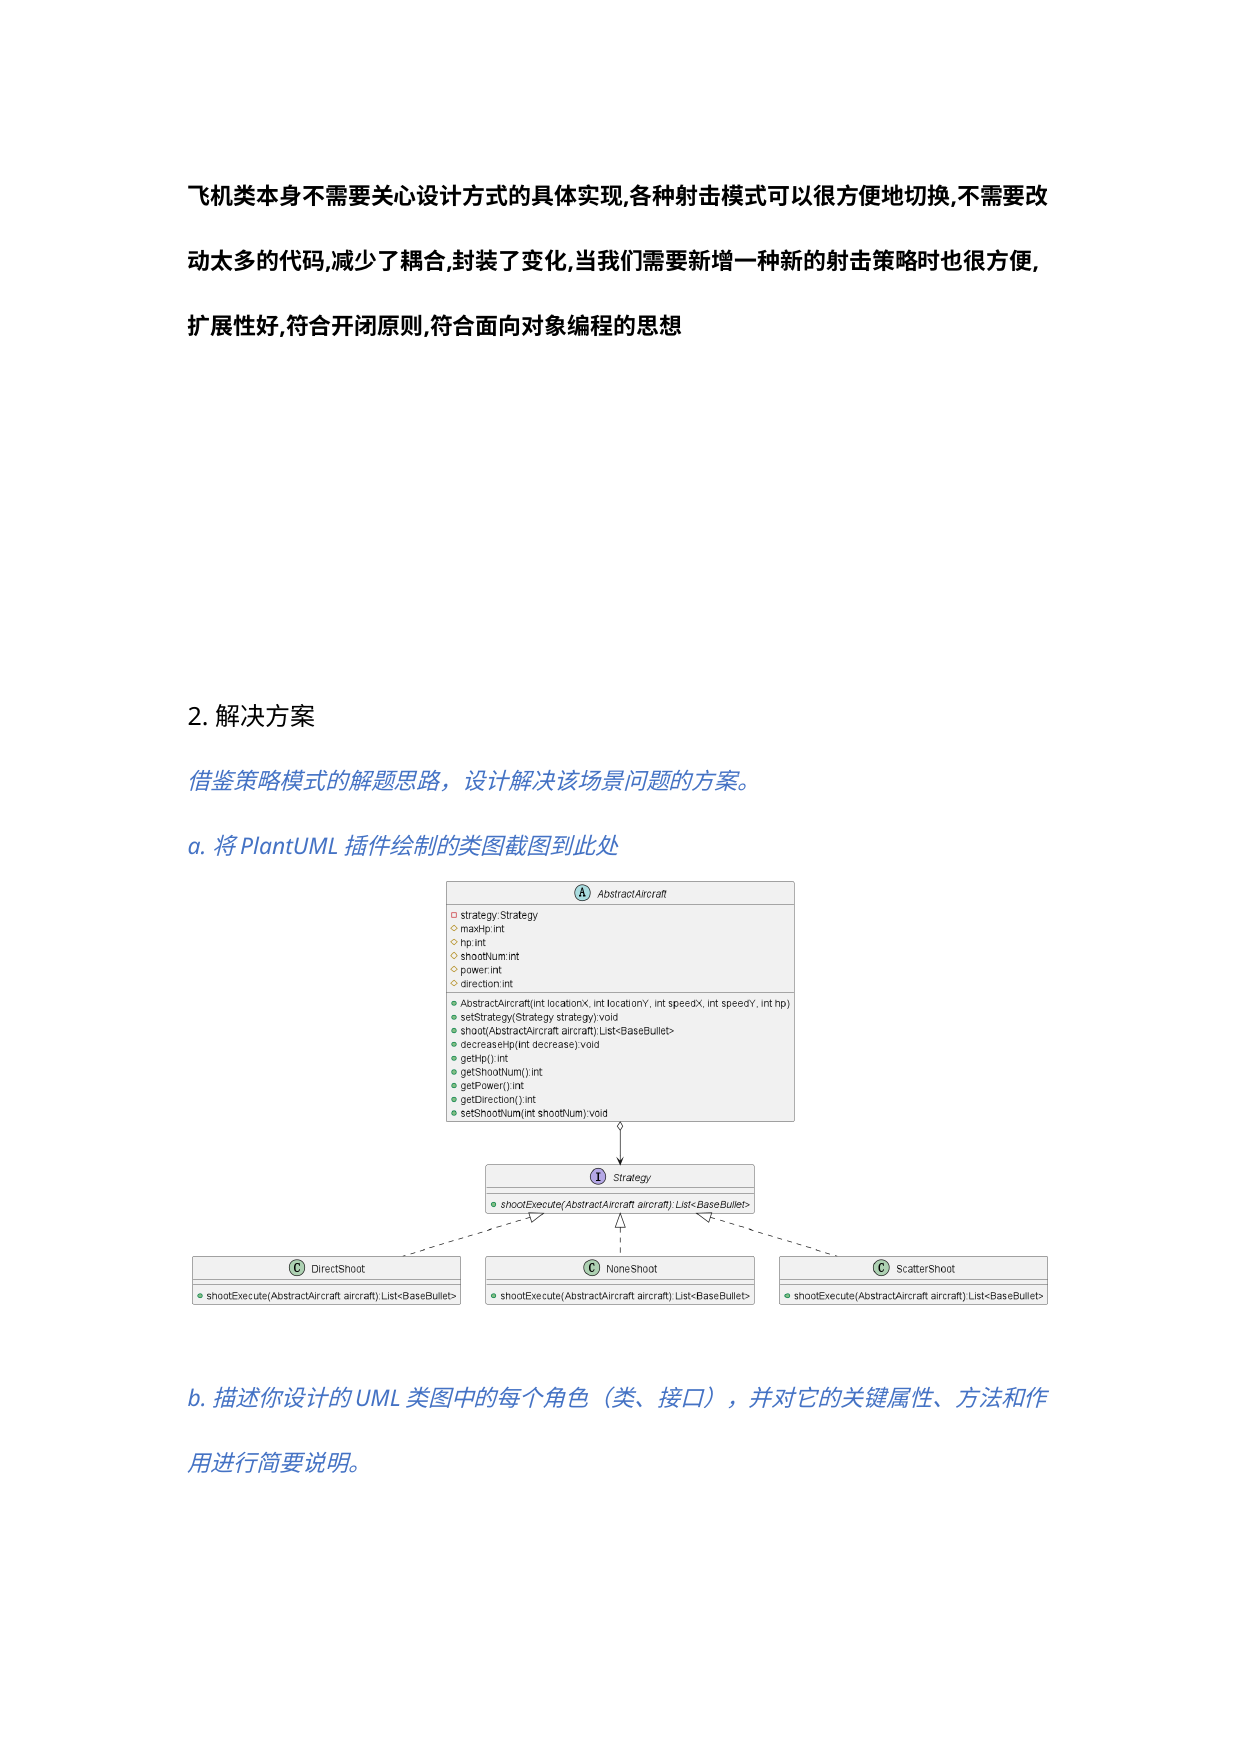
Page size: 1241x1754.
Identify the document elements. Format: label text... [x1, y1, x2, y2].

text 飞机类本身不需要关心设计方式的具体实现,各种射击模式可以很方便地切换,不需要改动太多的代码,减少了耦合,封装了变化,当我们需要新增一种新的射击策略时也很方便,扩展性好,符合开闭原则,符合面向对象编程的思想 [187, 162, 1053, 357]
list 解决方案 [187, 682, 1053, 747]
picture [187, 877, 1052, 1308]
list 描述你设计的UML类图中的每个角色（类、接口），并对它的关键属性、方法和作用进行简要说明。 [187, 1364, 1053, 1494]
list 将PlantUML插件绘制的类图截图到此处 [187, 812, 1053, 877]
text 借鉴策略模式的解题思路，设计解决该场景问题的方案。 [187, 747, 1053, 812]
